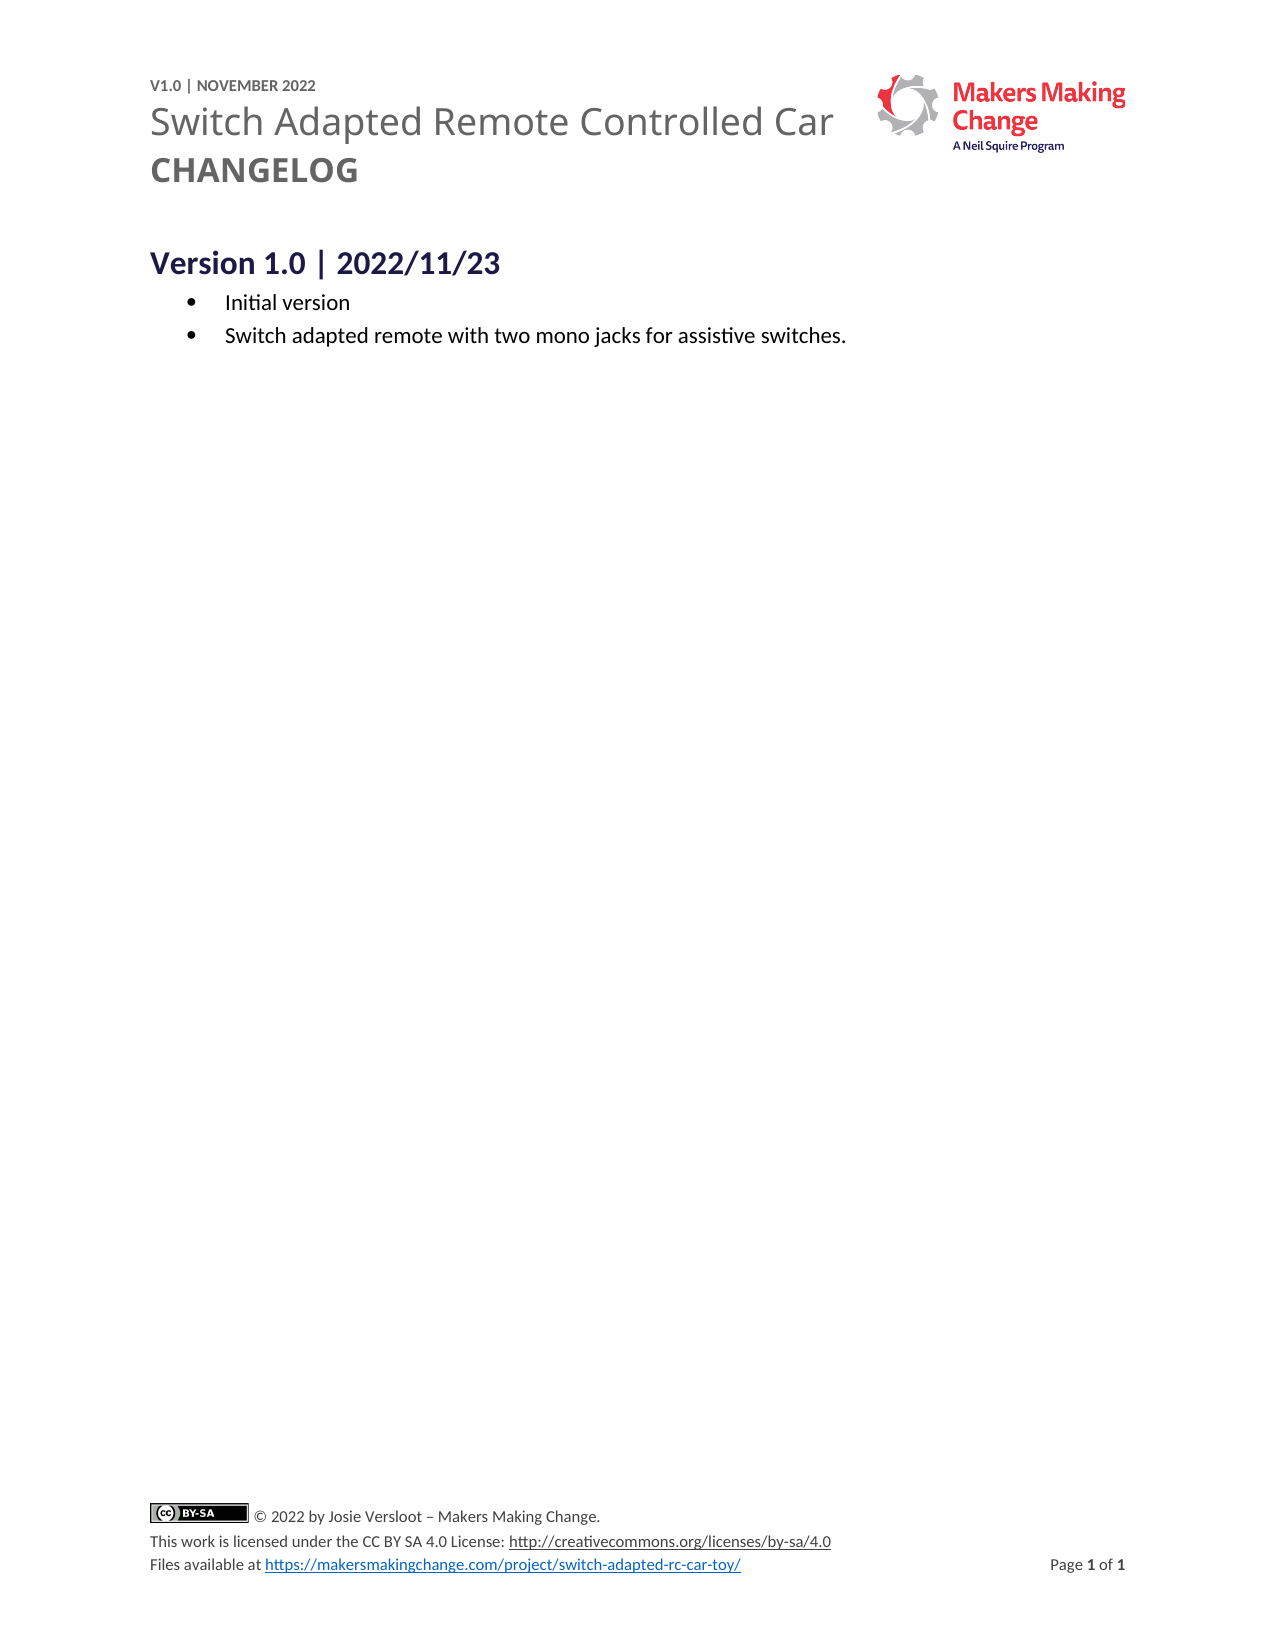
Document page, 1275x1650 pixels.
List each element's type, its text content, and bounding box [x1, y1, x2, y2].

picture [877, 75, 1125, 153]
list Initial version [187, 288, 1125, 317]
list Switch adapted remote with two mono jacks for assistive switches. [187, 321, 1125, 349]
subtitle Version 1.0 | 2022/11/23 [150, 242, 1125, 282]
picture [150, 1503, 249, 1523]
